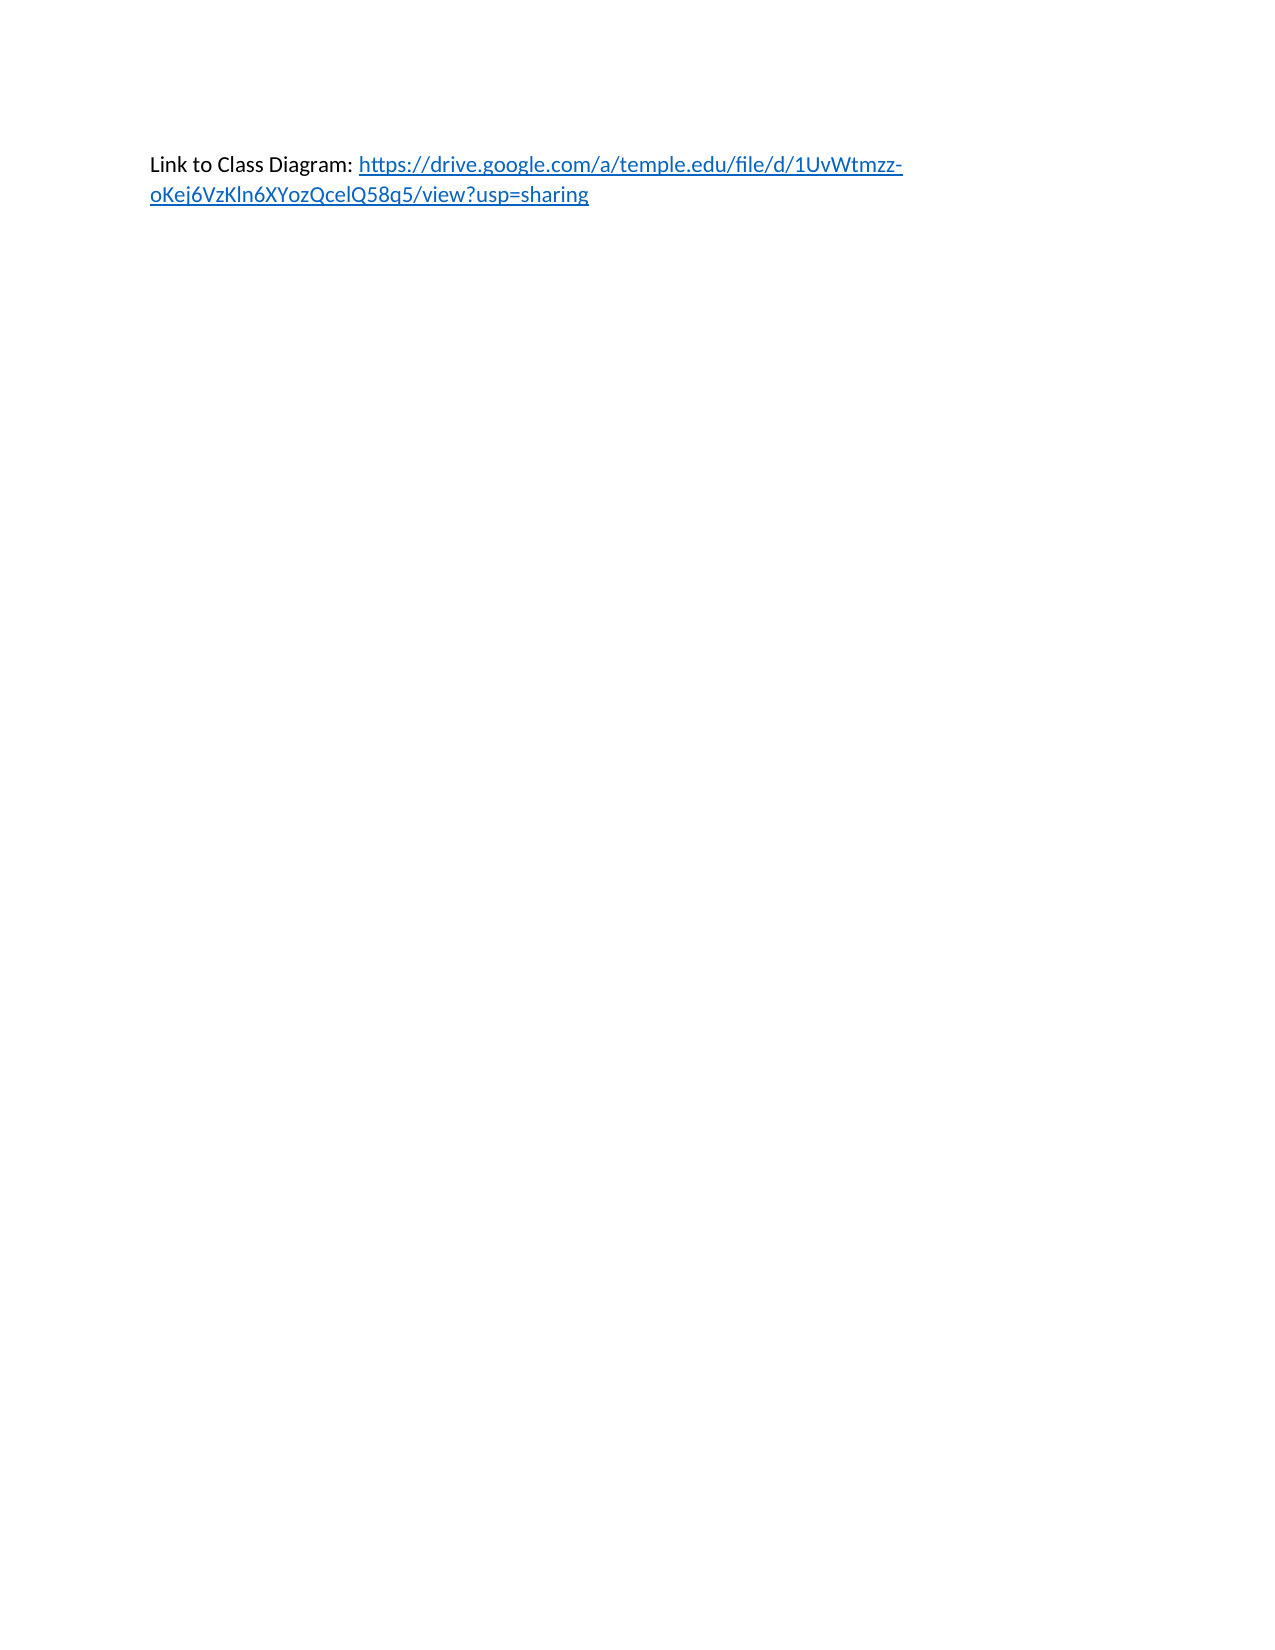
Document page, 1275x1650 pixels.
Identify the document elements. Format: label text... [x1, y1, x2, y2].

text Link to Class Diagram: https://drive.google.com/a/temple.edu/file/d/1UvWtmzz-oKej6VzKln6XYozQcelQ58q5/view?usp=sharing [150, 150, 1125, 208]
